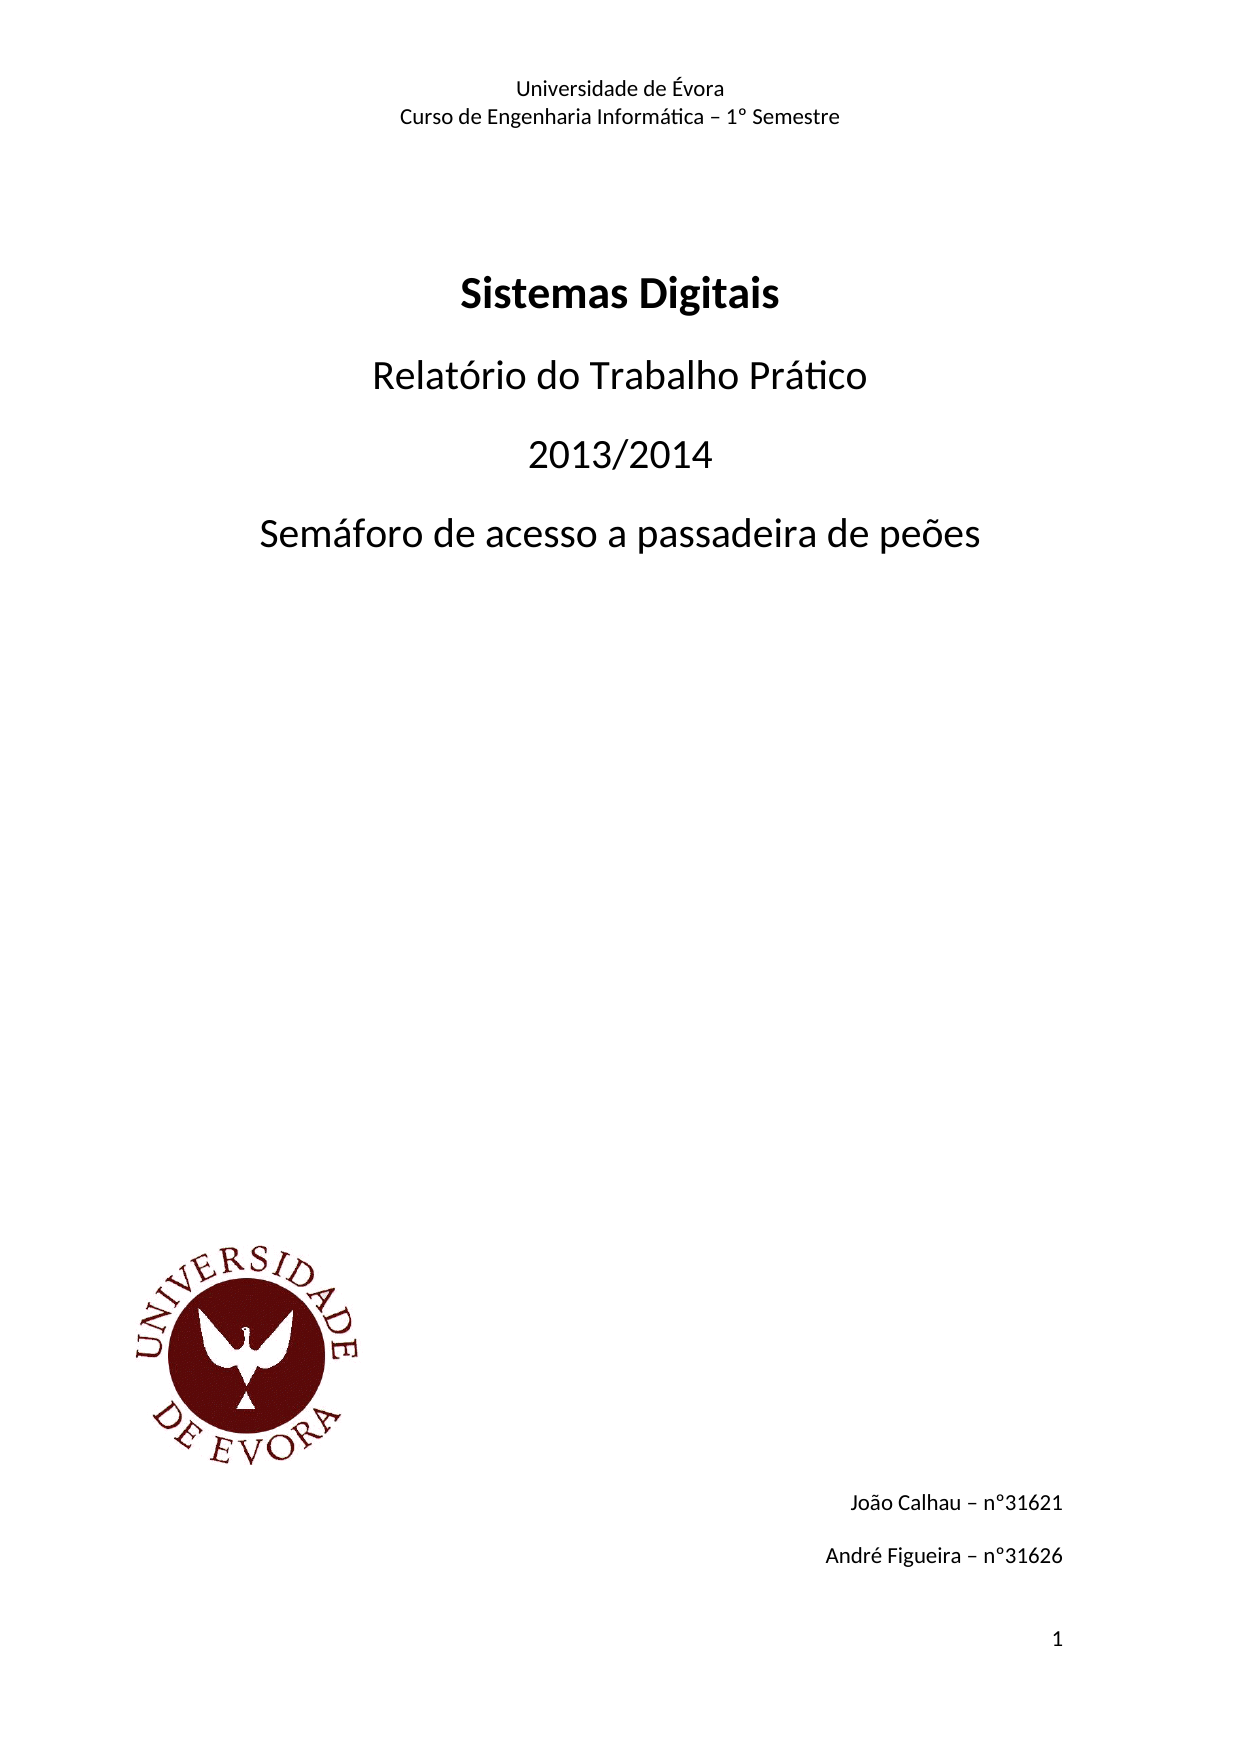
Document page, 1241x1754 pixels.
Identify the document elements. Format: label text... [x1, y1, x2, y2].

picture [135, 1245, 369, 1469]
text Sistemas Digitais [177, 264, 1063, 320]
text João Calhau – nº31621 [177, 1488, 1063, 1516]
text André Figueira – nº31626 [177, 1541, 1063, 1569]
text 2013/2014 [177, 428, 1063, 479]
text Relatório do Trabalho Prático [177, 349, 1063, 400]
text Semáforo de acesso a passadeira de peões [177, 507, 1063, 558]
